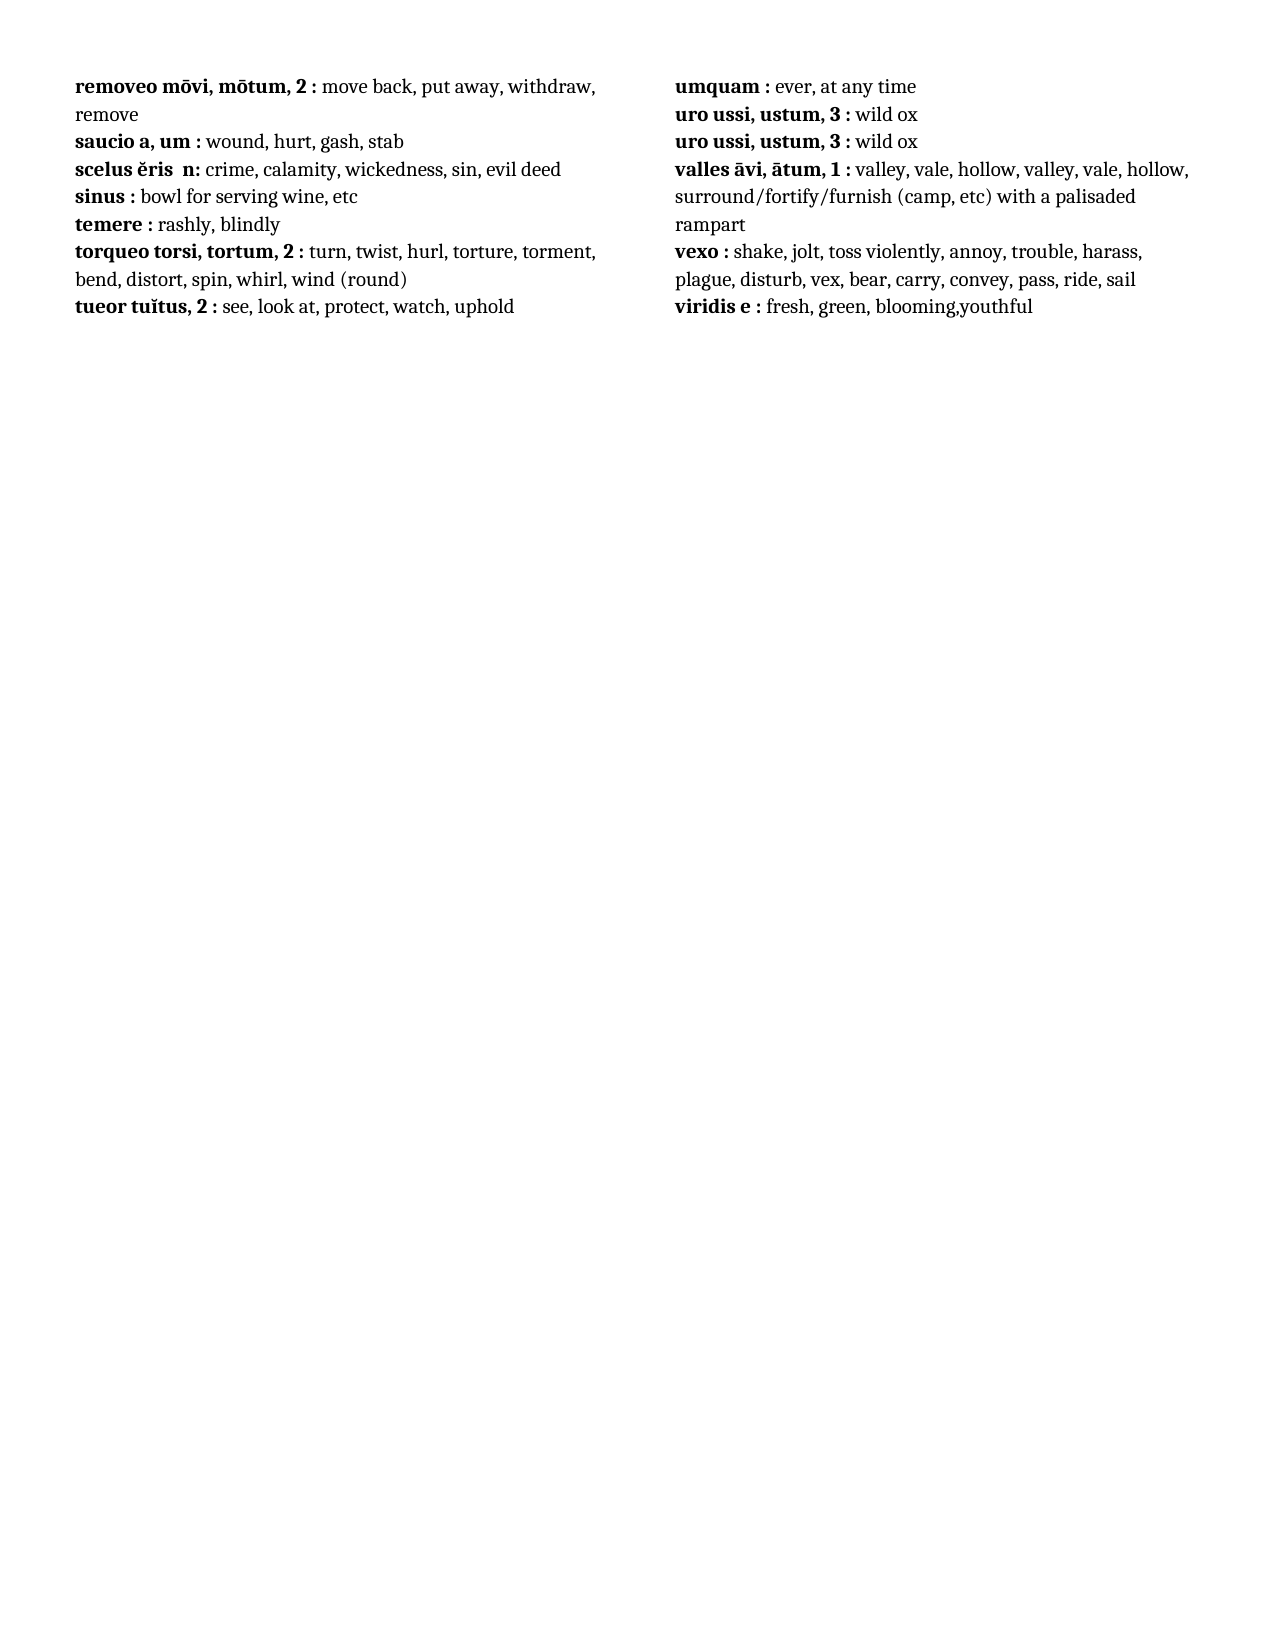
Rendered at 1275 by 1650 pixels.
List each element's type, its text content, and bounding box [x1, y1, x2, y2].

text temere : rashly, blindly [75, 212, 600, 236]
text vexo : shake, jolt, toss violently, annoy, trouble, harass, plague, disturb, vex, bear, carry, convey, pass, ride, sail [675, 240, 1200, 291]
text uro ussi, ustum, 3 : wild ox [675, 130, 1200, 154]
text removeo mōvi, mōtum, 2 : move back, put away, withdraw, remove [75, 75, 600, 126]
text scelus ĕris n: crime, calamity, wickedness, sin, evil deed [75, 157, 600, 181]
text saucio a, um : wound, hurt, gash, stab [75, 130, 600, 154]
text uro ussi, ustum, 3 : wild ox [675, 102, 1200, 126]
text sinus : bowl for serving wine, etc [75, 185, 600, 209]
text torqueo torsi, tortum, 2 : turn, twist, hurl, torture, torment, bend, distort, spin, whirl, wind (round) [75, 240, 600, 291]
text valles āvi, ātum, 1 : valley, vale, hollow, valley, vale, hollow, surround/fortify/furnish (camp, etc) with a palisaded rampart [675, 157, 1200, 236]
text umquam : ever, at any time [675, 75, 1200, 99]
text tueor tuĭtus, 2 : see, look at, protect, watch, uphold [75, 295, 600, 319]
text viridis e : fresh, green, blooming,youthful [675, 295, 1200, 319]
